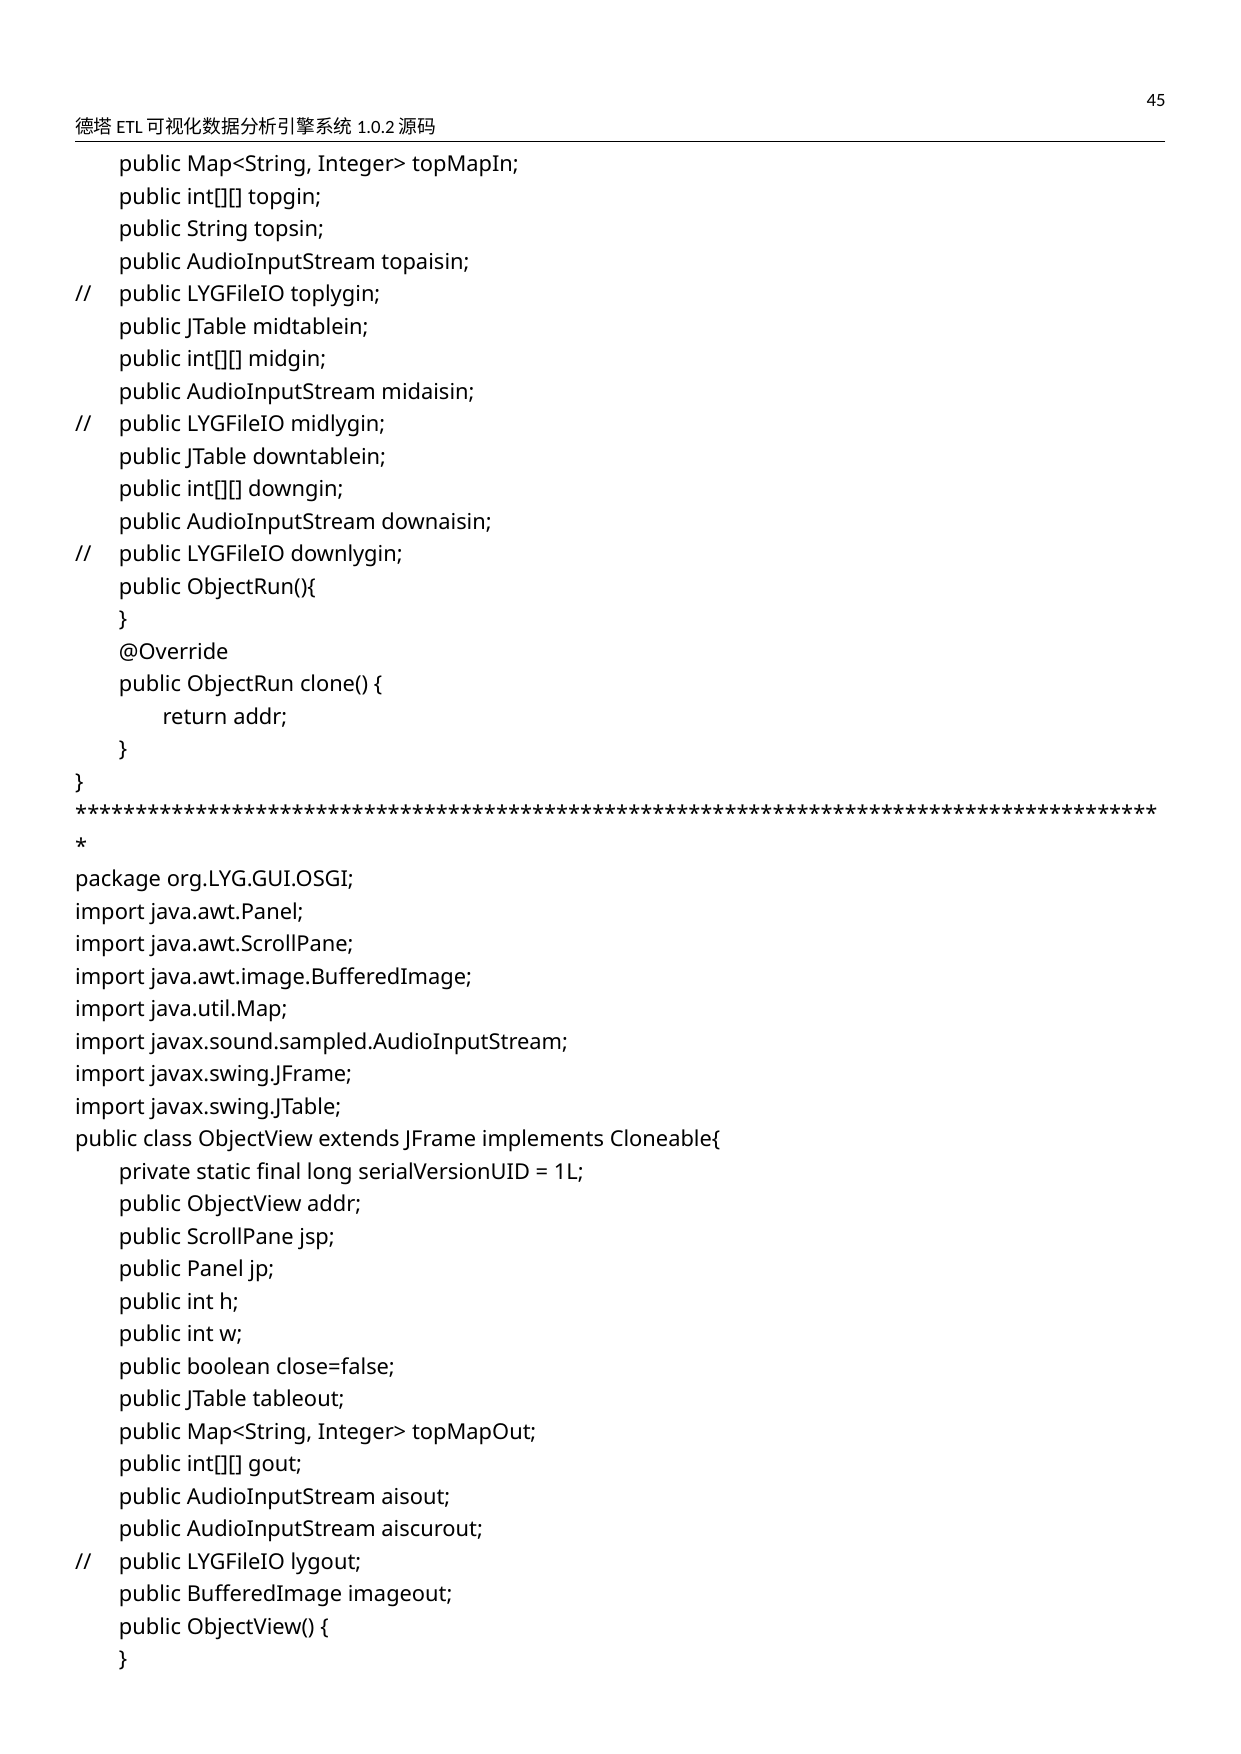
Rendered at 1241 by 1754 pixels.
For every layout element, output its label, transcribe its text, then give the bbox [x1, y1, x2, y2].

text import java.util.Map; [75, 992, 1165, 1024]
text public ObjectRun clone() { [75, 667, 1165, 699]
text public ObjectView addr; [75, 1187, 1165, 1219]
text public int[][] topgin; [75, 179, 1165, 212]
text public ObjectRun(){ [75, 569, 1165, 602]
text import java.awt.Panel; [75, 894, 1165, 927]
text public String topsin; [75, 212, 1165, 244]
text public AudioInputStream downaisin; [75, 504, 1165, 537]
text } [75, 732, 1165, 764]
text public int[][] downgin; [75, 472, 1165, 504]
text public boolean close=false; [75, 1349, 1165, 1382]
text import javax.swing.JTable; [75, 1089, 1165, 1122]
text return addr; [75, 699, 1165, 732]
text public int[][] gout; [75, 1447, 1165, 1479]
text // public LYGFileIO downlygin; [75, 537, 1165, 569]
text public int w; [75, 1317, 1165, 1349]
text public int h; [75, 1284, 1165, 1317]
text @Override [75, 634, 1165, 667]
text // public LYGFileIO midlygin; [75, 407, 1165, 439]
text } [75, 1642, 1165, 1674]
text } [75, 764, 1165, 797]
text public ObjectView() { [75, 1609, 1165, 1642]
text public AudioInputStream midaisin; [75, 374, 1165, 407]
text public AudioInputStream aisout; [75, 1479, 1165, 1512]
text // public LYGFileIO toplygin; [75, 277, 1165, 309]
text public AudioInputStream topaisin; [75, 244, 1165, 277]
text import java.awt.ScrollPane; [75, 927, 1165, 959]
text public class ObjectView extends JFrame implements Cloneable{ [75, 1122, 1165, 1154]
text ******************************************************************************************* [75, 797, 1165, 862]
text public Map<String, Integer> topMapIn; [75, 147, 1165, 179]
text public JTable midtablein; [75, 309, 1165, 342]
text public Panel jp; [75, 1252, 1165, 1284]
text public JTable tableout; [75, 1382, 1165, 1414]
text import javax.swing.JFrame; [75, 1057, 1165, 1089]
text public AudioInputStream aiscurout; [75, 1512, 1165, 1544]
text import java.awt.image.BufferedImage; [75, 959, 1165, 992]
text } [75, 602, 1165, 634]
text import javax.sound.sampled.AudioInputStream; [75, 1024, 1165, 1057]
text public Map<String, Integer> topMapOut; [75, 1414, 1165, 1447]
text public BufferedImage imageout; [75, 1577, 1165, 1609]
text public ScrollPane jsp; [75, 1219, 1165, 1252]
text // public LYGFileIO lygout; [75, 1544, 1165, 1577]
text public JTable downtablein; [75, 439, 1165, 472]
text public int[][] midgin; [75, 342, 1165, 374]
text package org.LYG.GUI.OSGI; [75, 862, 1165, 894]
text private static final long serialVersionUID = 1L; [75, 1154, 1165, 1187]
